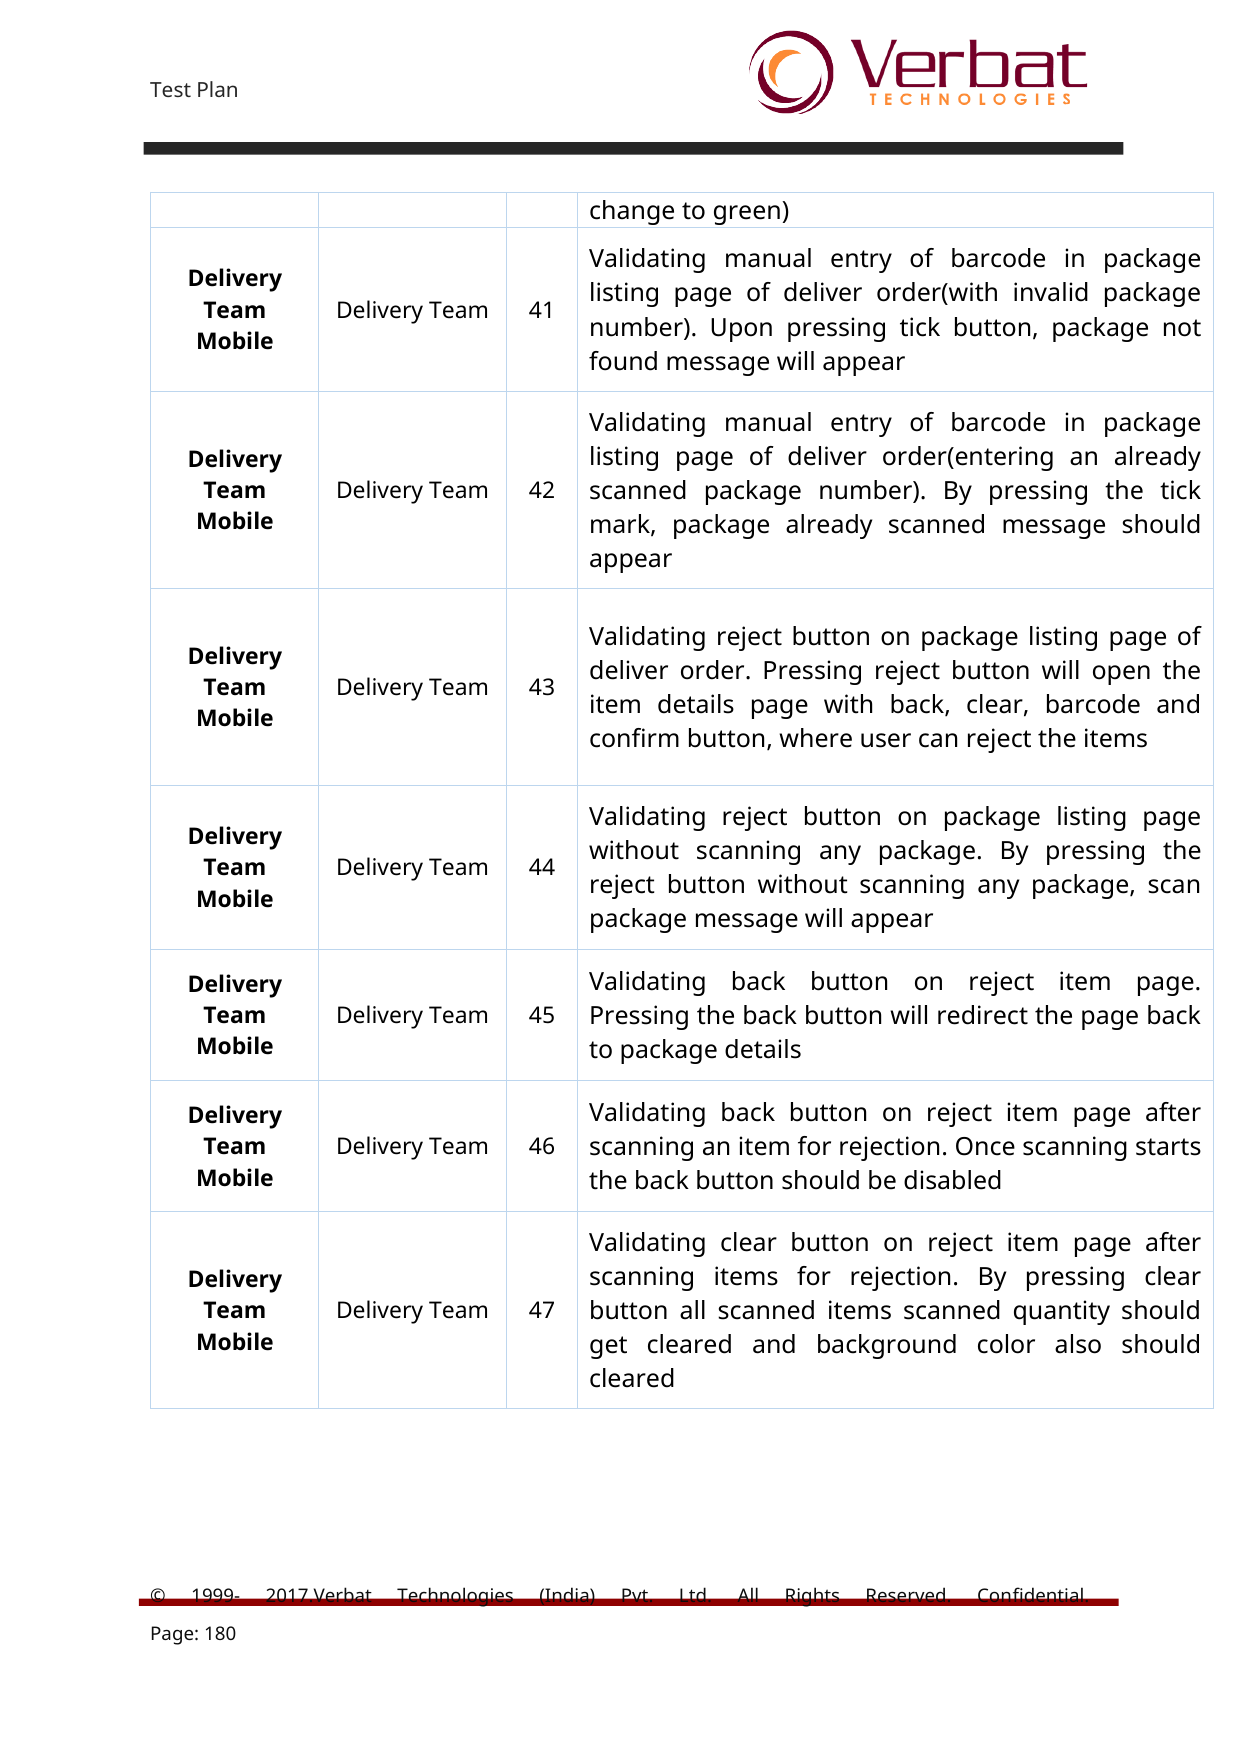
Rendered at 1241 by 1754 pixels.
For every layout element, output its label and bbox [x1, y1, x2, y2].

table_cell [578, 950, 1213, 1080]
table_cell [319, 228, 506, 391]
picture [745, 26, 1089, 114]
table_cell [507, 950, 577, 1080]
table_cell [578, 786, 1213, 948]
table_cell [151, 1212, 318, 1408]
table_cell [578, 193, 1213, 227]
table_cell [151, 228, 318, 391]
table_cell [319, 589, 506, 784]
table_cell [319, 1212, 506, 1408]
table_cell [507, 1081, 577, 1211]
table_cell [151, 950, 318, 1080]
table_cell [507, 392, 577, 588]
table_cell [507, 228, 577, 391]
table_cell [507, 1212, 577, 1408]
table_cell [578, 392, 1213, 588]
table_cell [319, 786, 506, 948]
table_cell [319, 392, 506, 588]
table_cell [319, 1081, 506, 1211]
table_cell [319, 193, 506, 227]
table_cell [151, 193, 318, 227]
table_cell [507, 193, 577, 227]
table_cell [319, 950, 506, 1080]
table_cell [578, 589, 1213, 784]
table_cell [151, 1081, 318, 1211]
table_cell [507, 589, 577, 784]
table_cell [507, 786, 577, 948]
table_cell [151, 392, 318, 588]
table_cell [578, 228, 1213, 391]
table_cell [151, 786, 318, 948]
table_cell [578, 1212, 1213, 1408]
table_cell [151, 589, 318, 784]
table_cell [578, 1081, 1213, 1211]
